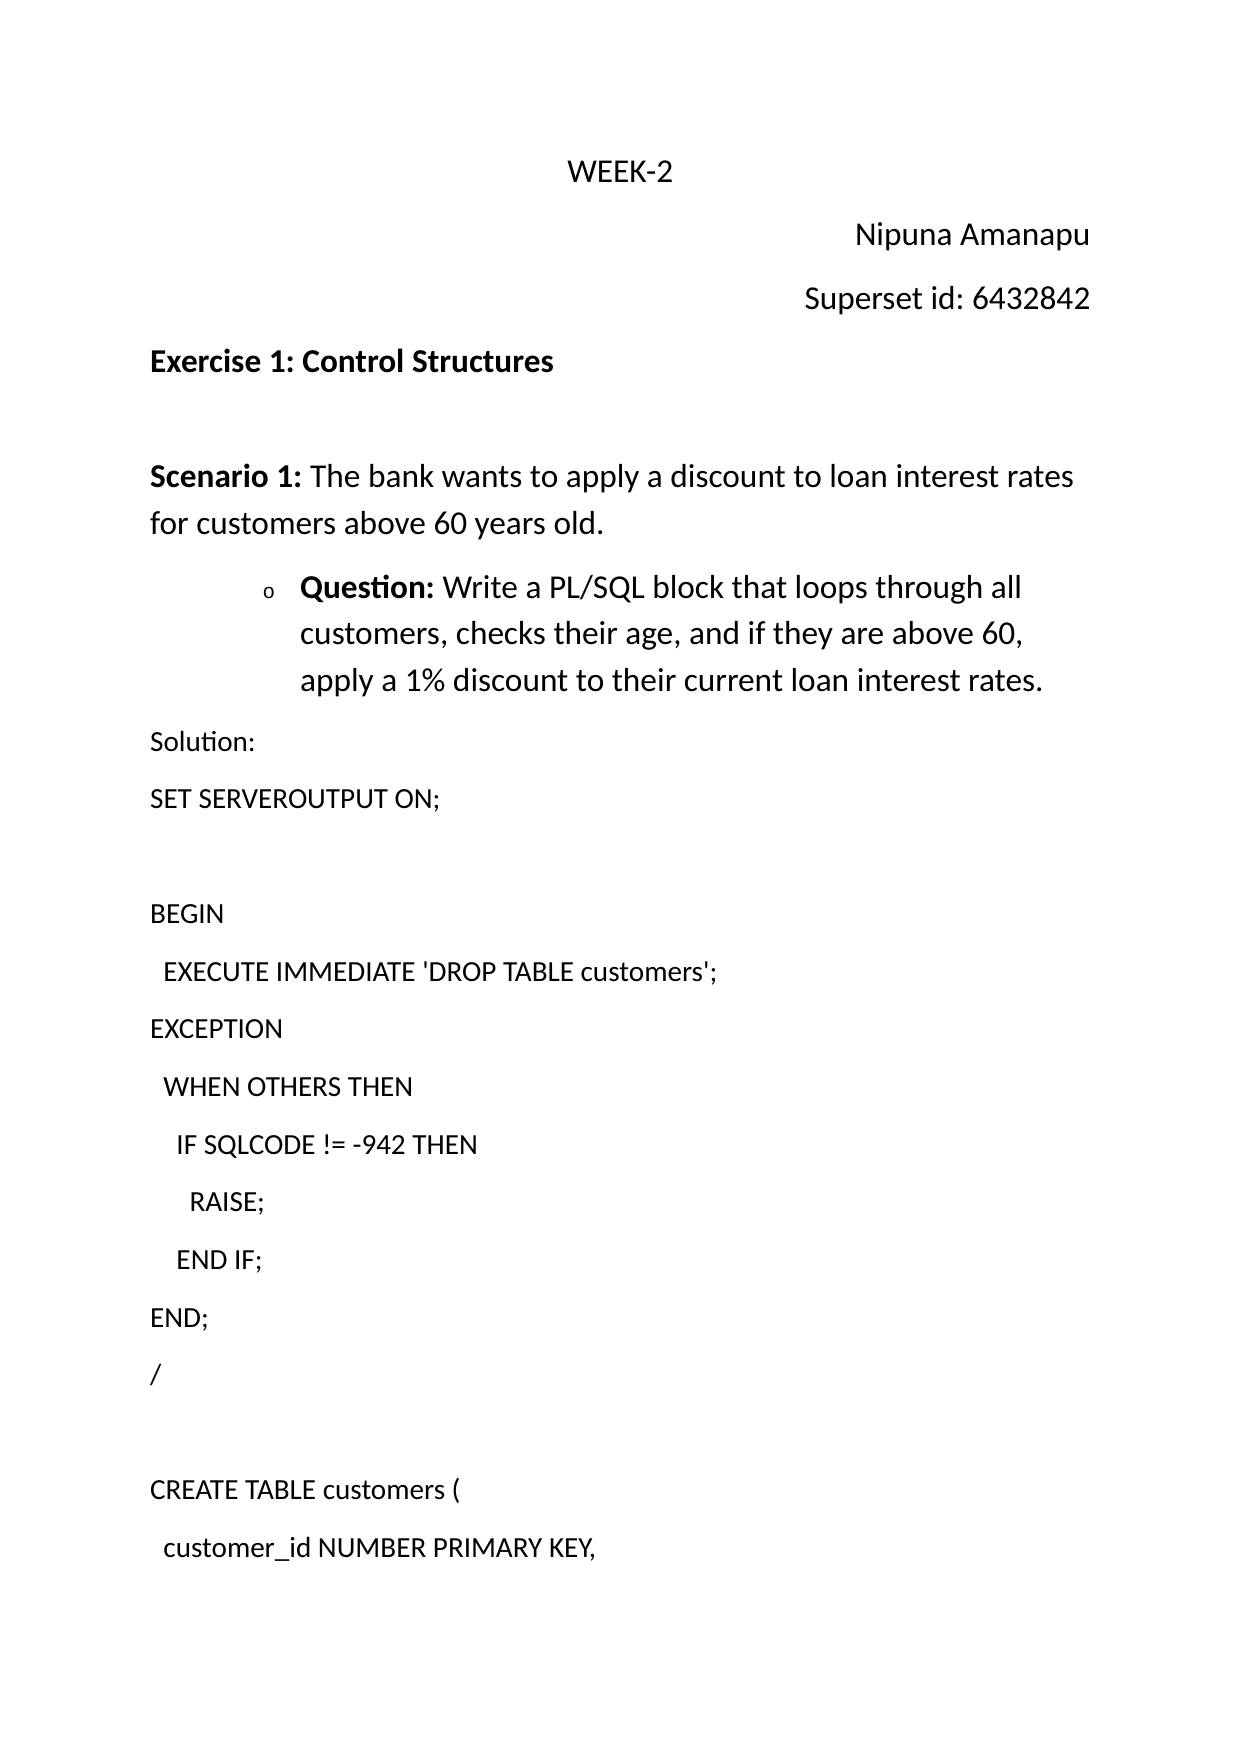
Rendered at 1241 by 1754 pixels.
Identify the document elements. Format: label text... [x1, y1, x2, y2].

text BEGIN [150, 895, 1090, 931]
text EXCEPTION [150, 1011, 1090, 1046]
text EXECUTE IMMEDIATE 'DROP TABLE customers'; [150, 953, 1090, 989]
text END IF; [150, 1241, 1090, 1277]
text IF SQLCODE != -942 THEN [150, 1126, 1090, 1161]
text CREATE TABLE customers ( [150, 1471, 1090, 1507]
text RAISE; [150, 1183, 1090, 1219]
text WHEN OTHERS THEN [150, 1068, 1090, 1104]
text / [150, 1356, 1090, 1392]
list Question: Write a PL/SQL block that loops through all customers, checks their age, and if they are above 60, apply a 1% discount to their current loan interest rates. [262, 566, 1090, 700]
text Superset id: 6432842 [150, 277, 1090, 318]
text END; [150, 1299, 1090, 1334]
text Scenario 1: The bank wants to apply a discount to loan interest rates for customers above 60 years old. [150, 455, 1090, 543]
text Nipuna Amanapu [150, 213, 1090, 254]
text Solution: [150, 723, 1090, 758]
text SET SERVEROUTPUT ON; [150, 780, 1090, 816]
text WEEK-2 [150, 150, 1090, 191]
text Exercise 1: Control Structures [150, 340, 1090, 381]
text customer_id NUMBER PRIMARY KEY, [150, 1529, 1090, 1565]
